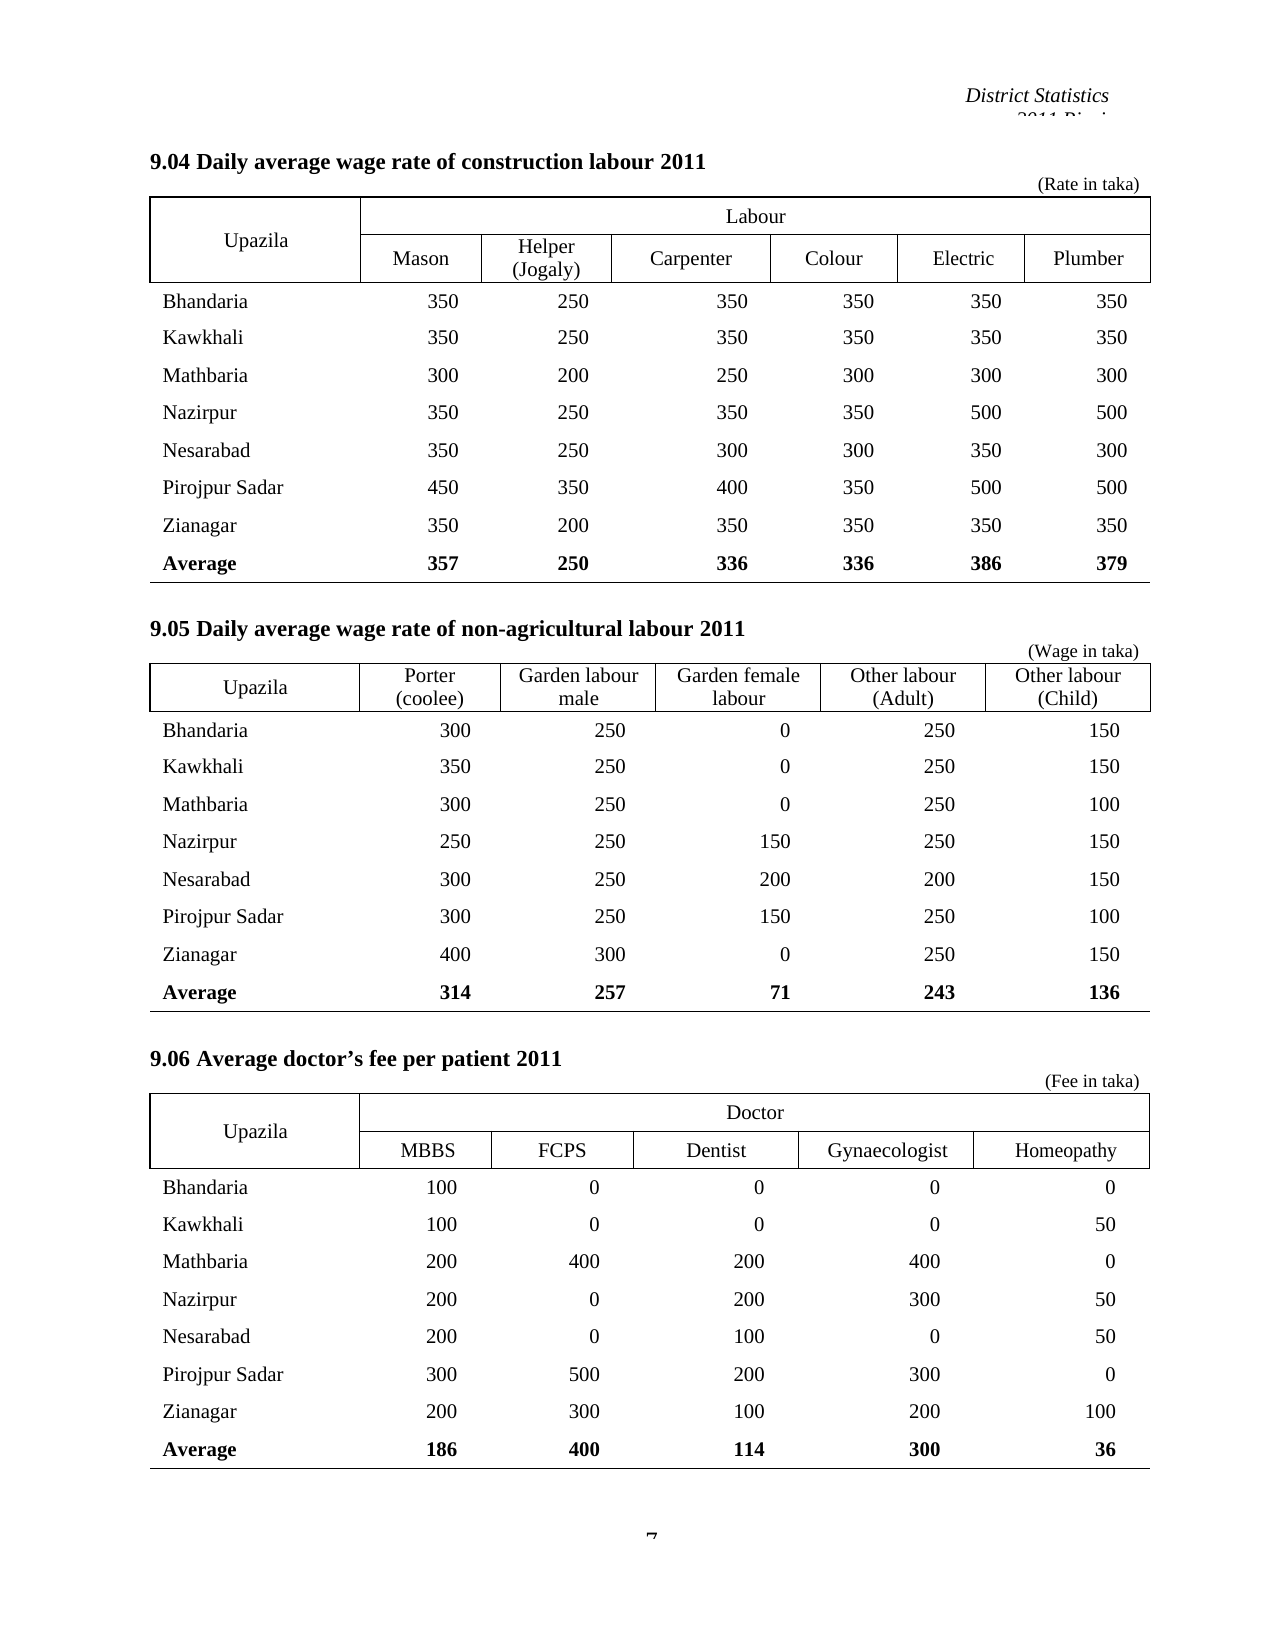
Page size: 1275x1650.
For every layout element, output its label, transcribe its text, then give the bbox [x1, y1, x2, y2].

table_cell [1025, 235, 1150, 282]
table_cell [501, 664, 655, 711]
list Daily average wage rate of construction labour 2011 [150, 148, 1183, 175]
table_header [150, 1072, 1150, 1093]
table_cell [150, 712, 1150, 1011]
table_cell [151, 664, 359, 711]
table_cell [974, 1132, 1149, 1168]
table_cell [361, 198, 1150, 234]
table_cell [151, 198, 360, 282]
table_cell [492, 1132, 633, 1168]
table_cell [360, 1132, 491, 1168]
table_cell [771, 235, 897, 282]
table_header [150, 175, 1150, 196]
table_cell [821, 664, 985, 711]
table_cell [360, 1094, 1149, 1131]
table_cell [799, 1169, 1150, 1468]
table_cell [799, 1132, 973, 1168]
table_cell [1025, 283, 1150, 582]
list Daily average wage rate of non-agricultural labour 2011 [150, 615, 1183, 641]
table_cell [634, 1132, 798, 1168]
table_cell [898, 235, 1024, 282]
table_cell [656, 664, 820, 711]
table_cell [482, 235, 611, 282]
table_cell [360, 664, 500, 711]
list Average doctor’s fee per patient 2011 [150, 1045, 1183, 1071]
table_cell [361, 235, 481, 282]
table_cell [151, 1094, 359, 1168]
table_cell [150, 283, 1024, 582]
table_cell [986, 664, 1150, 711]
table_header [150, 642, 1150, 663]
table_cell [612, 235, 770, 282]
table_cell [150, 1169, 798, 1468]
